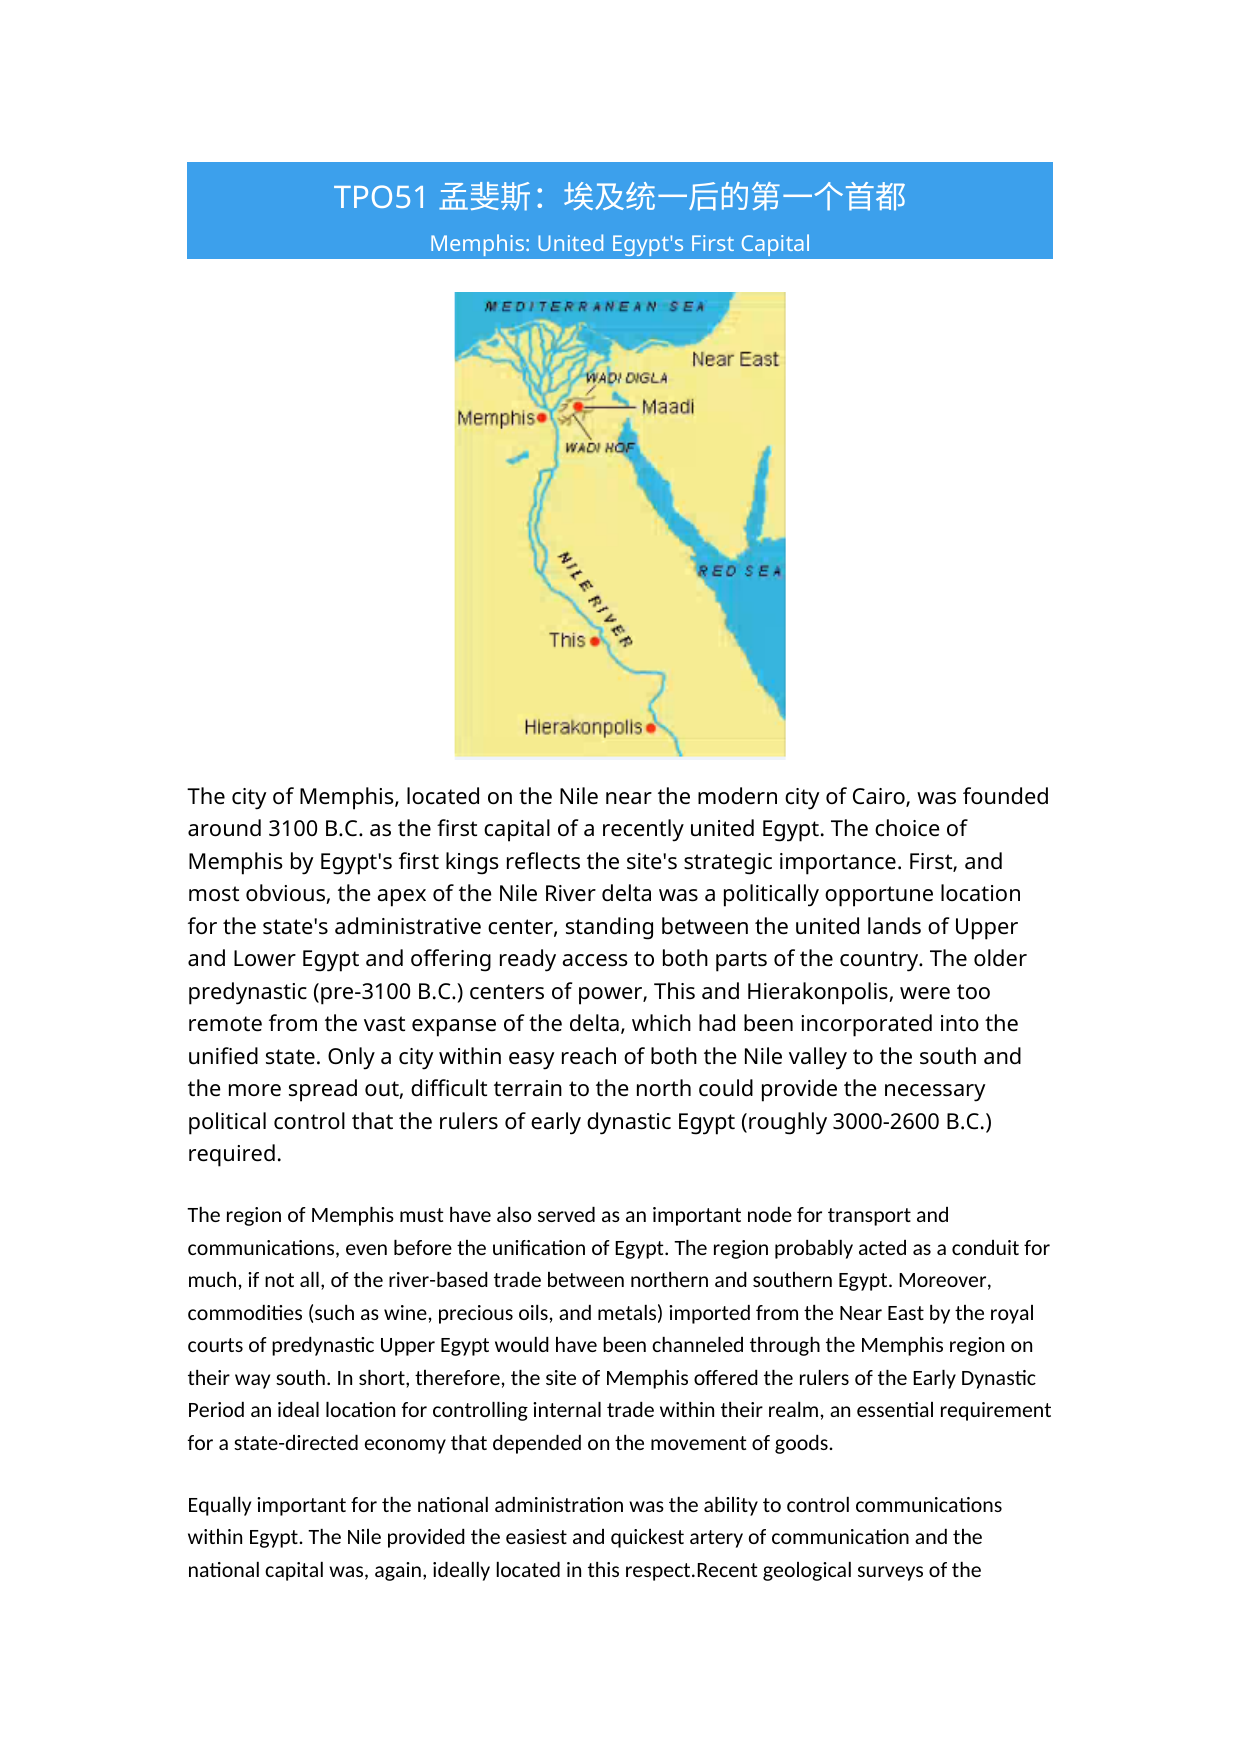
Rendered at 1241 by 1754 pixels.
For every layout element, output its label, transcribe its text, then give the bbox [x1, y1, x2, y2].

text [187, 1488, 1053, 1585]
text The city of Memphis, located on the Nile near the modern city of Cairo, was founded around 3100 B.C. as the first capital of a recently united Egypt. The choice of Memphis by Egypt's first kings reflects the site's strategic importance. First, and most obvious, the apex of the Nile River delta was a politically opportune location for the state's administrative center, standing between the united lands of Upper and Lower Egypt and offering ready access to both parts of the country. The older predynastic (pre-3100 B.C.) centers of power, This and Hierakonpolis, were too remote from the vast expanse of the delta, which had been incorporated into the unified state. Only a city within easy reach of both the Nile valley to the south and the more spread out, difficult terrain to the north could provide the necessary political control that the rulers of early dynastic Egypt (roughly 3000-2600 B.C.) required. [187, 779, 1053, 1169]
text TPO51 孟斐斯：埃及统一后的第一个首都 [187, 162, 1053, 227]
picture [454, 292, 786, 760]
text The region of Memphis must have also served as an important node for transport and communications, even before the unification of Egypt. The region probably acted as a conduit for much, if not all, of the river-based trade between northern and southern Egypt. Moreover, commodities (such as wine, precious oils, and metals) imported from the Near East by the royal courts of predynastic Upper Egypt would have been channeled through the Memphis region on their way south. In short, therefore, the site of Memphis offered the rulers of the Early Dynastic Period an ideal location for controlling internal trade within their realm, an essential requirement for a state-directed economy that depended on the movement of goods. [187, 1199, 1053, 1459]
text Memphis: United Egypt's First Capital [187, 227, 1053, 259]
